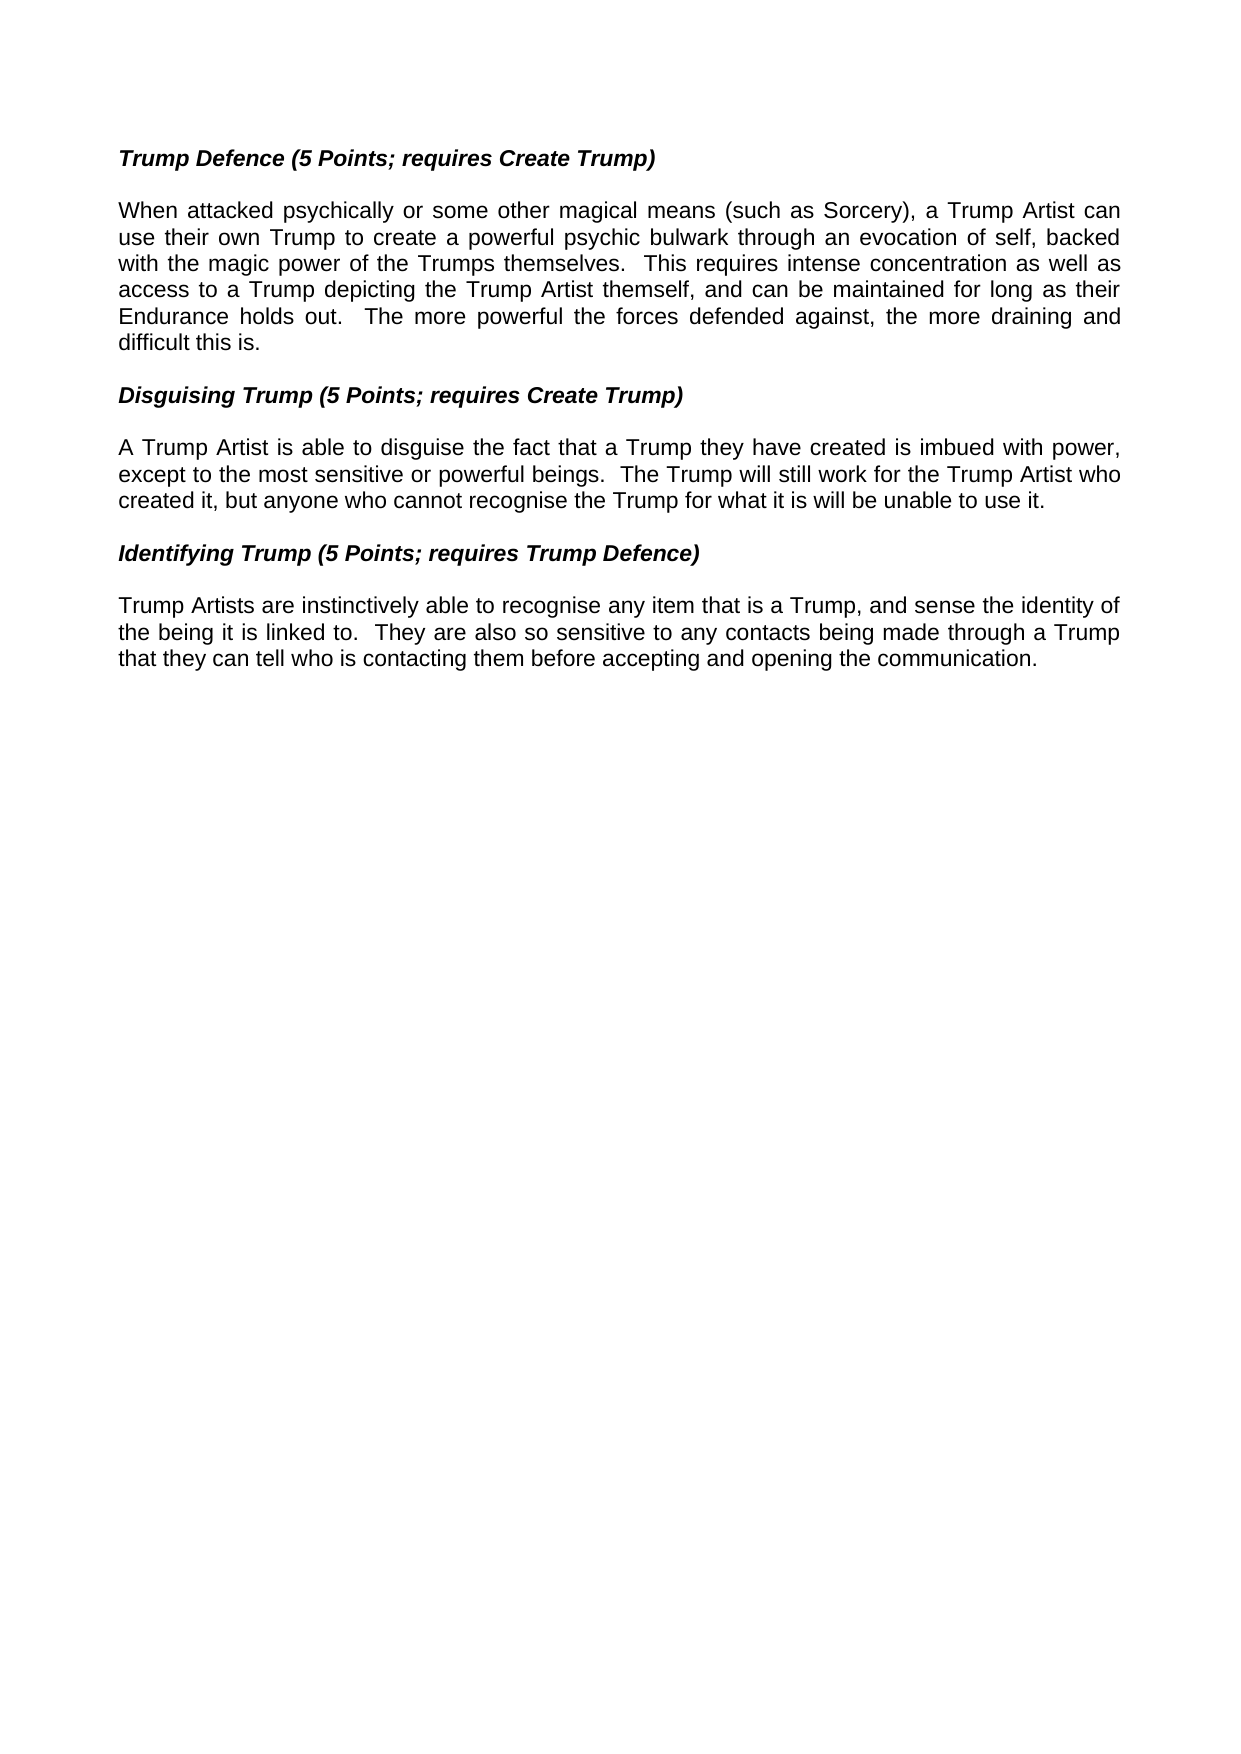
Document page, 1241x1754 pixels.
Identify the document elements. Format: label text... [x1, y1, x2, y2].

text Trump Defence (5 Points; requires Create Trump) [118, 144, 1122, 171]
text Trump Artists are instinctively able to recognise any item that is a Trump, and sense the identity of the being it is linked to. They are also so sensitive to any contacts being made through a Trump that they can tell who is contacting them before accepting and opening the communication. [118, 592, 1122, 672]
text A Trump Artist is able to disguise the fact that a Trump they have created is imbued with power, except to the most sensitive or powerful beings. The Trump will still work for the Trump Artist who created it, but anyone who cannot recognise the Trump for what it is will be unable to use it. [118, 434, 1122, 513]
text When attacked psychically or some other magical means (such as Sorcery), a Trump Artist can use their own Trump to create a powerful psychic bulwark through an evocation of self, backed with the magic power of the Trumps themselves. This requires intense concentration as well as access to a Trump depicting the Trump Artist themself, and can be maintained for long as their Endurance holds out. The more powerful the forces defended against, the more draining and difficult this is. [118, 197, 1122, 355]
text Identifying Trump (5 Points; requires Trump Defence) [118, 540, 1122, 566]
text Disguising Trump (5 Points; requires Create Trump) [118, 382, 1122, 408]
